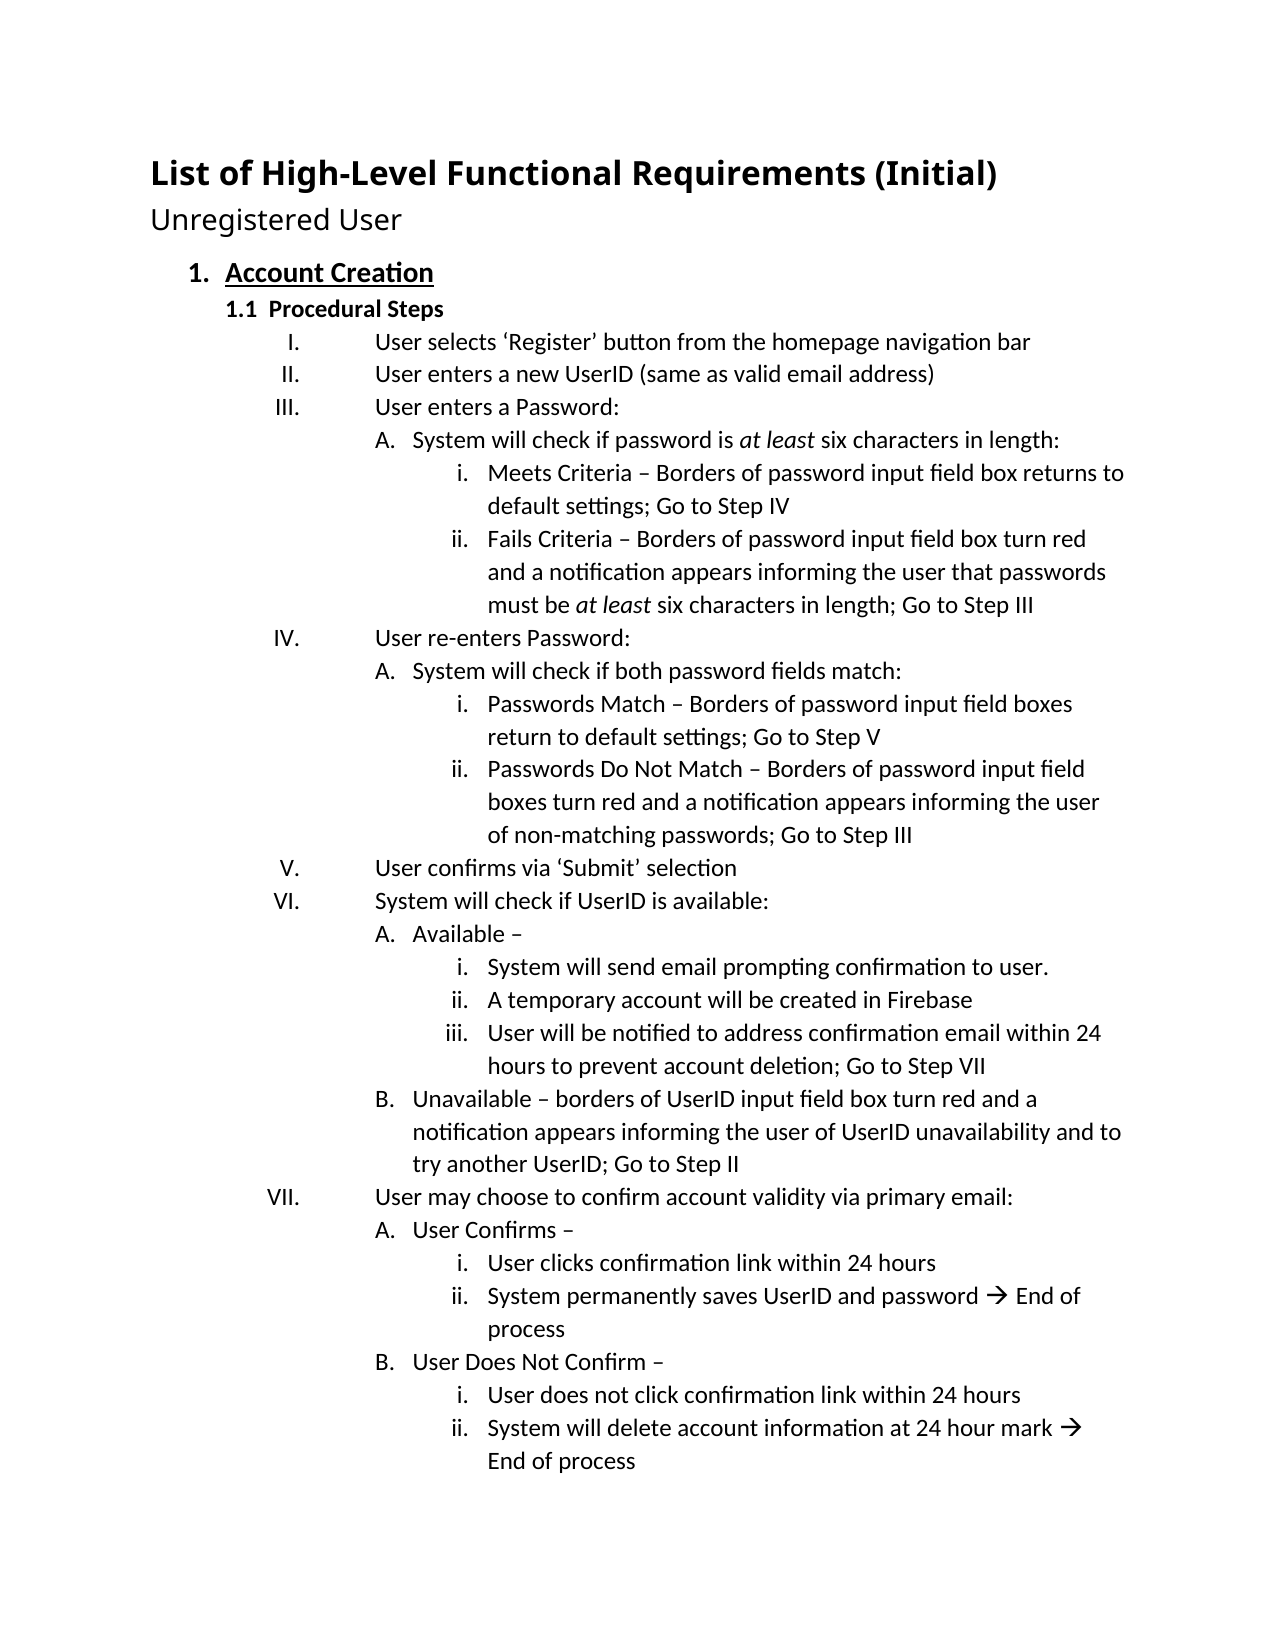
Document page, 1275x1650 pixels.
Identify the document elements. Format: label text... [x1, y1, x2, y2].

list Available – [375, 918, 1125, 949]
subtitle Unregistered User [150, 199, 1125, 239]
list User Does Not Confirm – [375, 1346, 1125, 1377]
list User enters a Password: [300, 391, 1125, 422]
list System will send email prompting confirmation to user. [469, 951, 1125, 982]
list User confirms via ‘Submit’ selection [300, 852, 1125, 883]
list User selects ‘Register’ button from the homepage navigation bar [300, 326, 1125, 356]
list Account Creation [187, 254, 1125, 290]
list Passwords Do Not Match – Borders of password input field boxes turn red and a notification appears informing the user of non-matching passwords; Go to Step III [469, 753, 1125, 850]
list Meets Criteria – Borders of password input field box returns to default settings; Go to Step IV [469, 457, 1125, 521]
list User will be notified to address confirmation email within 24 hours to prevent account deletion; Go to Step VII [469, 1017, 1125, 1080]
list User clicks confirmation link within 24 hours [469, 1247, 1125, 1278]
list A temporary account will be created in Firebase [469, 984, 1125, 1014]
list User enters a new UserID (same as valid email address) [300, 358, 1125, 389]
list User Confirms – [375, 1214, 1125, 1245]
list User may choose to confirm account validity via primary email: [300, 1181, 1125, 1212]
list System will delete account information at 24 hour mark End of process [469, 1412, 1125, 1475]
list User re-enters Password: [300, 622, 1125, 652]
list Passwords Match – Borders of password input field boxes return to default settings; Go to Step V [469, 688, 1125, 751]
list Unavailable – borders of UserID input field box turn red and a notification appears informing the user of UserID unavailability and to try another UserID; Go to Step II [375, 1083, 1125, 1179]
list System will check if UserID is available: [300, 885, 1125, 916]
list Procedural Steps [225, 293, 1125, 323]
list System will check if both password fields match: [375, 655, 1125, 685]
list Fails Criteria – Borders of password input field box turn red and a notification appears informing the user that passwords must be at least six characters in length; Go to Step III [469, 523, 1125, 619]
list User does not click confirmation link within 24 hours [469, 1379, 1125, 1409]
list System will check if password is at least six characters in length: [375, 424, 1125, 455]
subtitle List of High-Level Functional Requirements (Initial) [150, 150, 1125, 195]
list System permanently saves UserID and password End of process [469, 1280, 1125, 1344]
